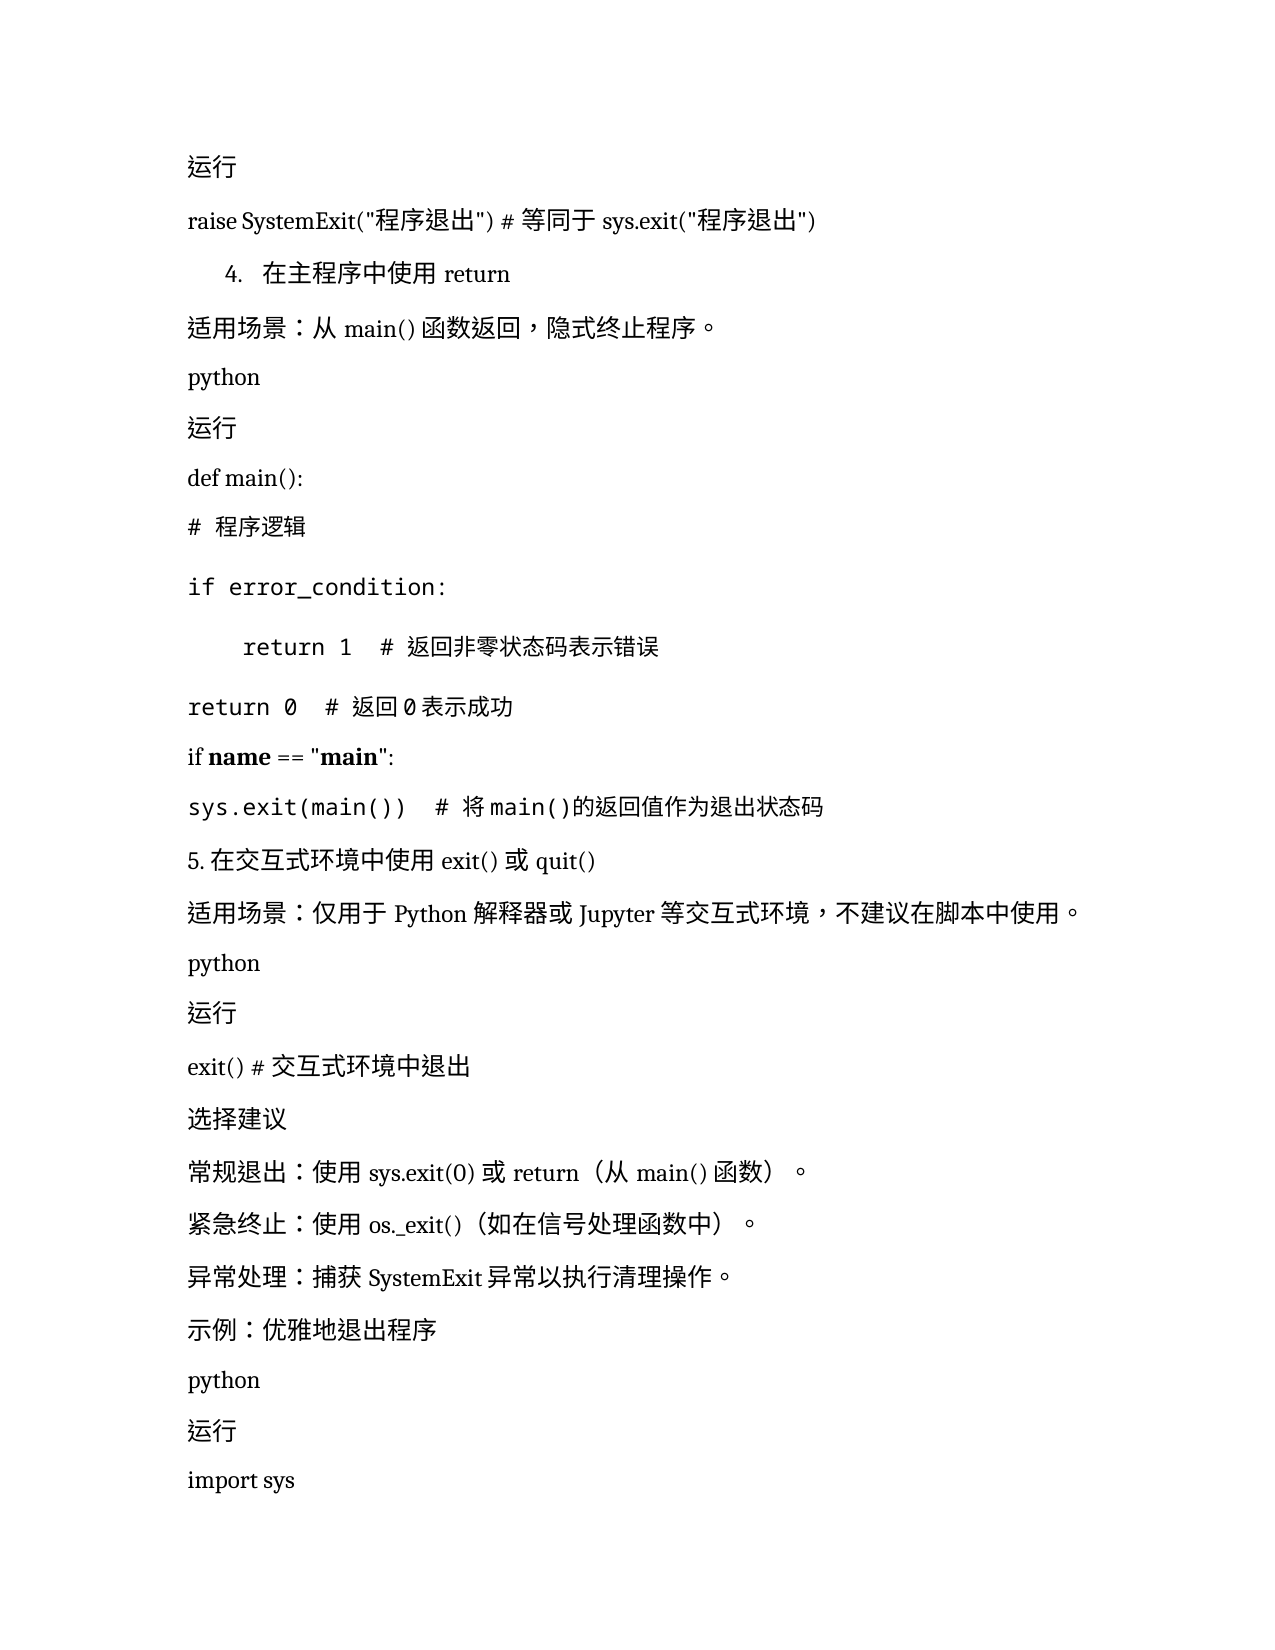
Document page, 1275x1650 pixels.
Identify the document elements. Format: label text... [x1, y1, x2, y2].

text exit() # 交互式环境中退出 [187, 1049, 1087, 1083]
text python [187, 948, 1087, 977]
text 适用场景：仅用于 Python 解释器或 Jupyter 等交互式环境，不建议在脚本中使用。 [187, 896, 1087, 930]
text import sys [187, 1466, 1087, 1495]
text 常规退出：使用 sys.exit(0) 或 return（从 main() 函数）。 [187, 1154, 1087, 1188]
text def main(): [187, 464, 1087, 492]
text sys.exit(main()) # 将main()的返回值作为退出状态码 [187, 791, 1087, 822]
text 运行 [187, 1413, 1087, 1447]
text 紧急终止：使用 os._exit()（如在信号处理函数中）。 [187, 1207, 1087, 1241]
text 运行 [187, 411, 1087, 445]
list 在主程序中使用 return [225, 256, 1087, 290]
text python [187, 1366, 1087, 1394]
text 选择建议 [187, 1102, 1087, 1136]
text # 程序逻辑 if error_condition: return 1 # 返回非零状态码表示错误 return 0 # 返回0表示成功 [187, 511, 1087, 722]
text 异常处理：捕获 SystemExit 异常以执行清理操作。 [187, 1260, 1087, 1294]
text python [187, 363, 1087, 392]
text 适用场景：从 main() 函数返回，隐式终止程序。 [187, 311, 1087, 344]
text 示例：优雅地退出程序 [187, 1313, 1087, 1347]
text if name == "main": [187, 743, 1087, 772]
text 运行 [187, 996, 1087, 1030]
text raise SystemExit("程序退出") # 等同于 sys.exit("程序退出") [187, 203, 1087, 237]
text 运行 [187, 150, 1087, 184]
text 5. 在交互式环境中使用 exit() 或 quit() [187, 843, 1087, 877]
